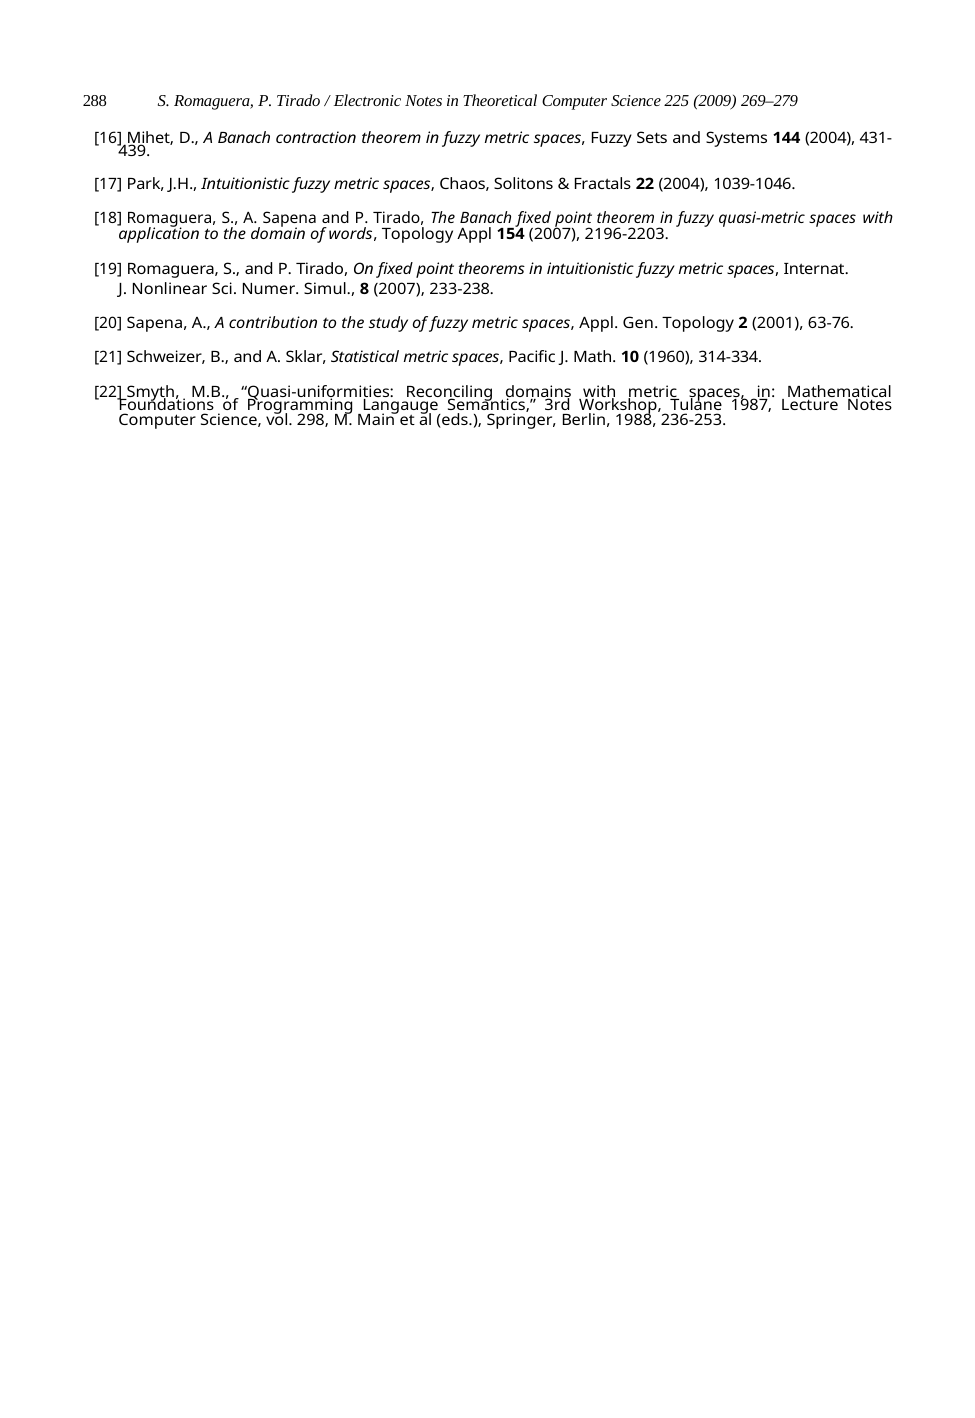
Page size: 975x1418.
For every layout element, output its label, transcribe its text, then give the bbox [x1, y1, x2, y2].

list Romaguera, S., and P. Tirado, On fixed point theorems in intuitionistic fuzzy metric spaces, Internat. [94, 258, 914, 278]
list Park, J.H., Intuitionistic fuzzy metric spaces, Chaos, Solitons & Fractals 22 (2004), 1039-1046. [94, 172, 914, 194]
list Sapena, A., A contribution to the study of fuzzy metric spaces, Appl. Gen. Topology 2 (2001), 63-76. [94, 312, 914, 333]
list Romaguera, S., A. Sapena and P. Tirado, The Banach fixed point theorem in fuzzy quasi-metric spaces with application to the domain of words, Topology Appl 154 (2007), 2196-2203. [94, 210, 893, 244]
list Mihet, D., A Banach contraction theorem in fuzzy metric spaces, Fuzzy Sets and Systems 144 (2004), 431-439. [94, 132, 893, 161]
list Smyth, M.B., “Quasi-uniformities: Reconciling domains with metric spaces, in: Mathematical Foundations of Programming Langauge Semantics,” 3rd Workshop, Tulane 1987, Lecture Notes Computer Science, vol. 298, M. Main et al (eds.), Springer, Berlin, 1988, 236-253. [94, 386, 893, 429]
list Schweizer, B., and A. Sklar, Statistical metric spaces, Pacific J. Math. 10 (1960), 314-334. [94, 346, 914, 367]
text J. Nonlinear Sci. Numer. Simul., 8 (2007), 233-238. [118, 278, 914, 299]
